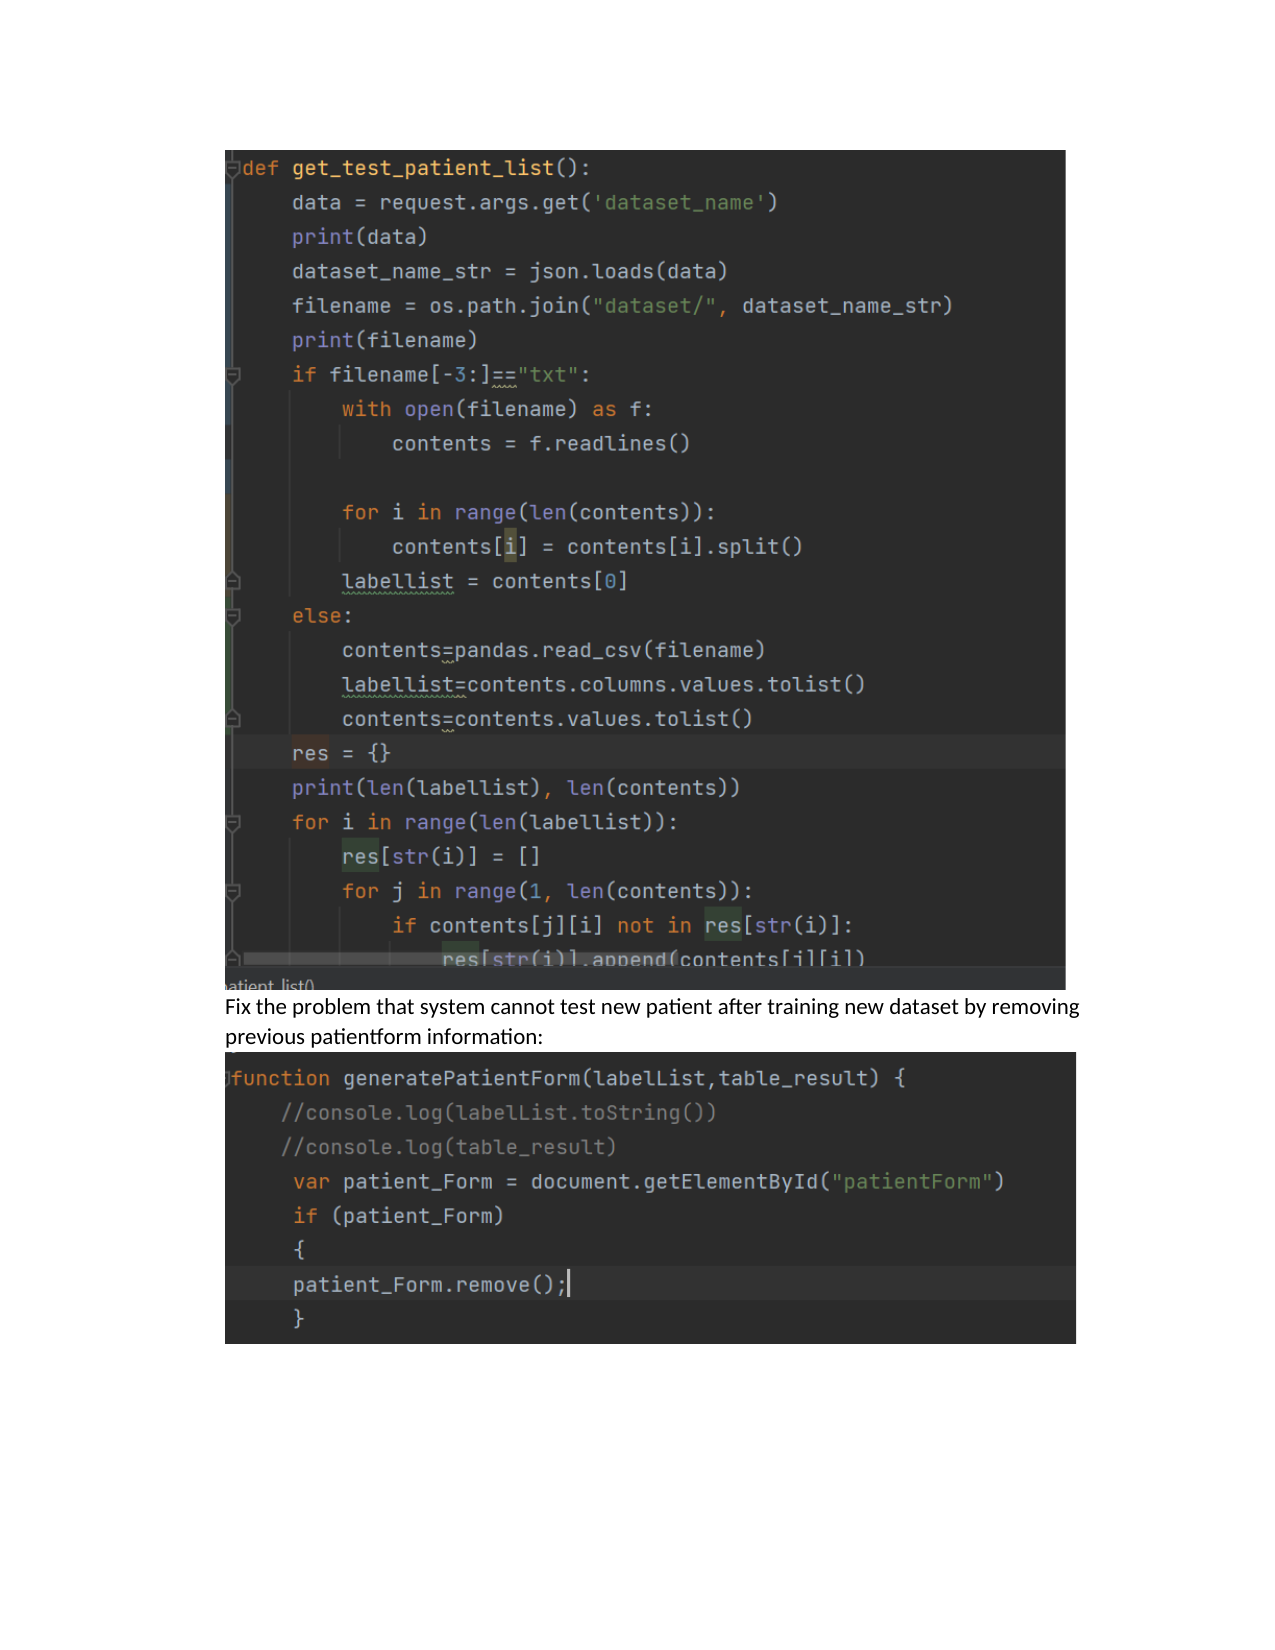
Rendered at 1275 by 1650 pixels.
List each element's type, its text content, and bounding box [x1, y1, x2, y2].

picture [225, 150, 1066, 990]
picture [225, 1052, 1077, 1344]
list Fix the problem that system cannot test new patient after training new dataset by removing previous patientform information: [225, 992, 1125, 1050]
